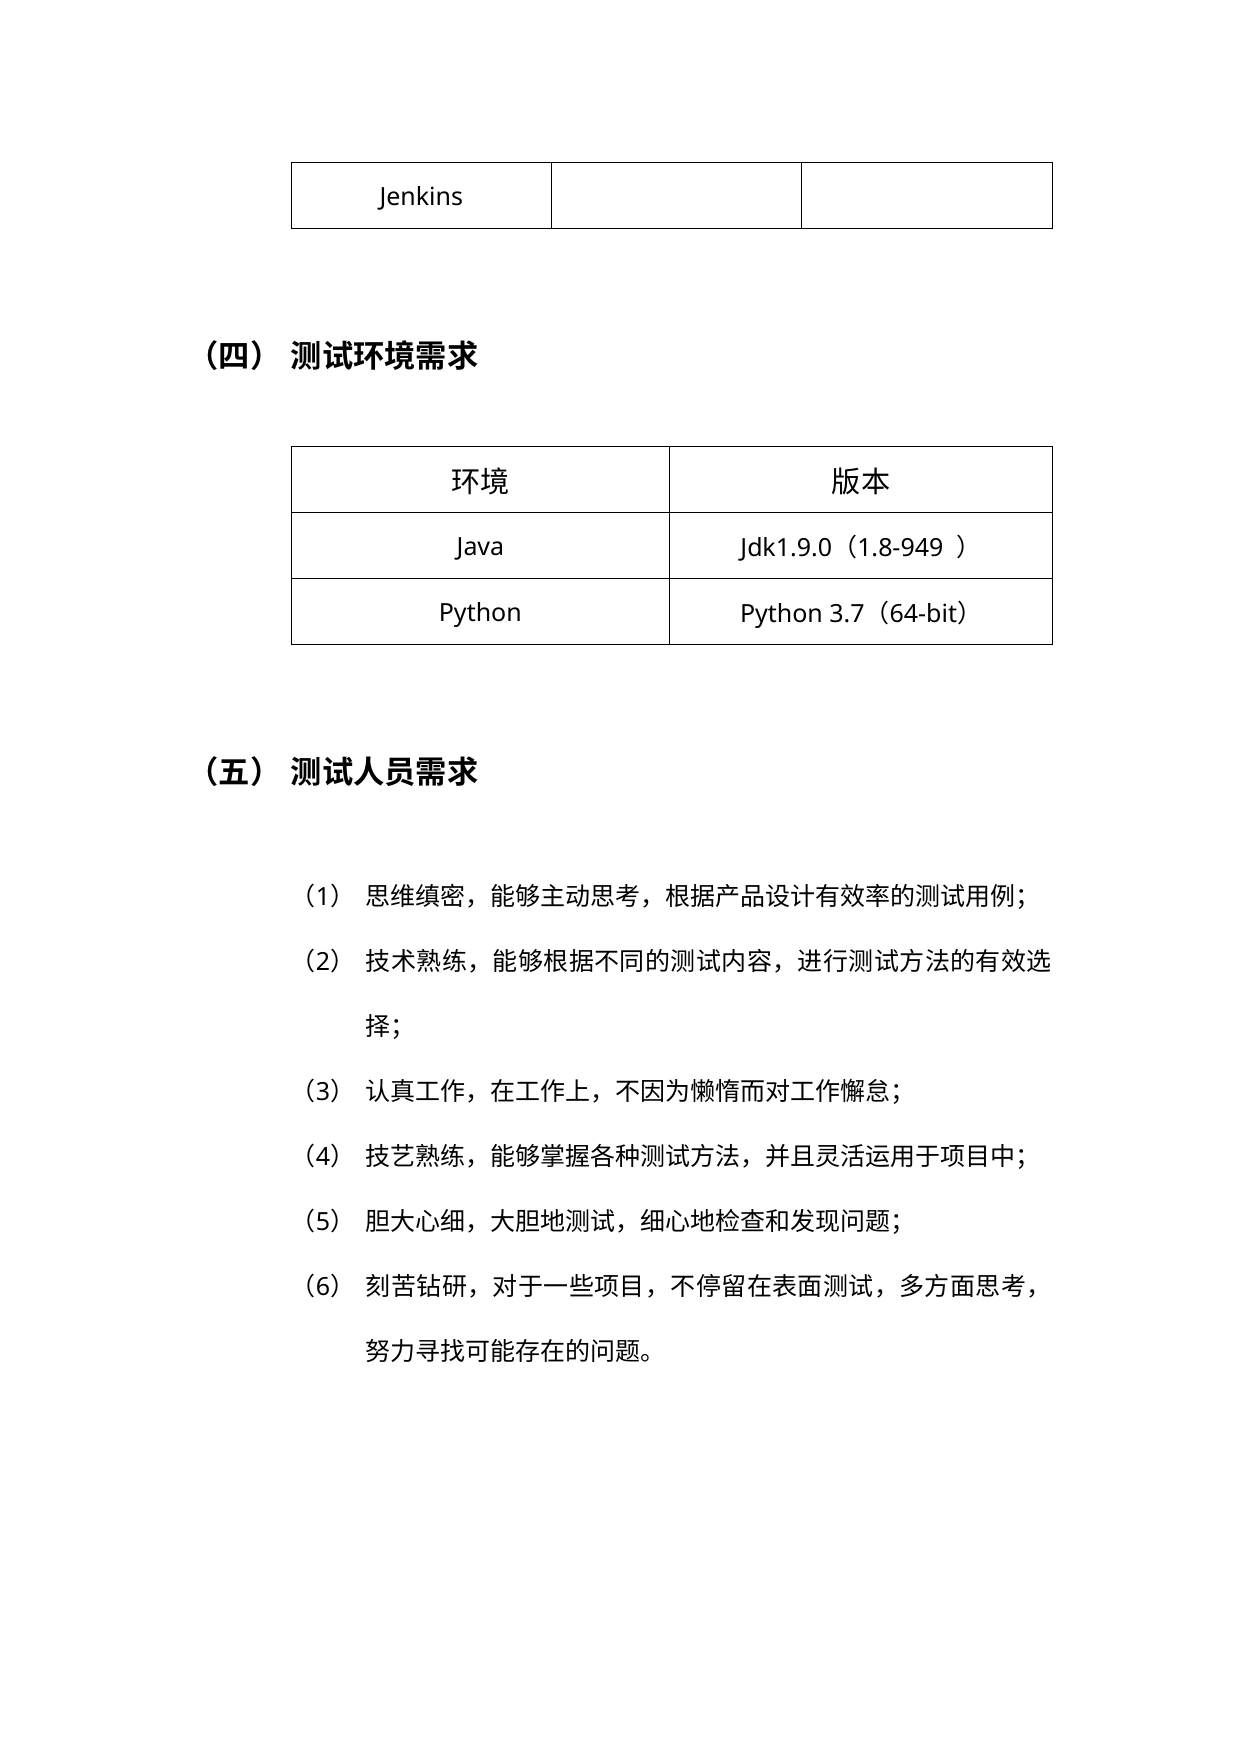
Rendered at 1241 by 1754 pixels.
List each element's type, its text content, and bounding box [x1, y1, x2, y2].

list 技艺熟练，能够掌握各种测试方法，并且灵活运用于项目中； [291, 1122, 1053, 1187]
table_cell [552, 163, 801, 228]
list 技术熟练，能够根据不同的测试内容，进行测试方法的有效选择； [291, 927, 1053, 1057]
table_cell Jenkins [292, 163, 551, 228]
subtitle 测试人员需求 [187, 737, 1053, 802]
list 刻苦钻研，对于一些项目，不停留在表面测试，多方面思考，努力寻找可能存在的问题。 [291, 1252, 1053, 1382]
table_cell Python 3.7（64-bit） [670, 579, 1052, 644]
table_header 版本 [670, 447, 1052, 512]
subtitle 测试环境需求 [187, 321, 1053, 386]
table_cell Python [292, 579, 669, 644]
list 认真工作，在工作上，不因为懒惰而对工作懈怠； [291, 1057, 1053, 1122]
table_cell [802, 163, 1052, 228]
list 思维缜密，能够主动思考，根据产品设计有效率的测试用例； [291, 862, 1053, 927]
table_cell Java [292, 513, 669, 578]
table_header 环境 [292, 447, 669, 512]
list 胆大心细，大胆地测试，细心地检查和发现问题； [291, 1187, 1053, 1252]
table_cell Jdk1.9.0（1.8-949 ） [670, 513, 1052, 578]
